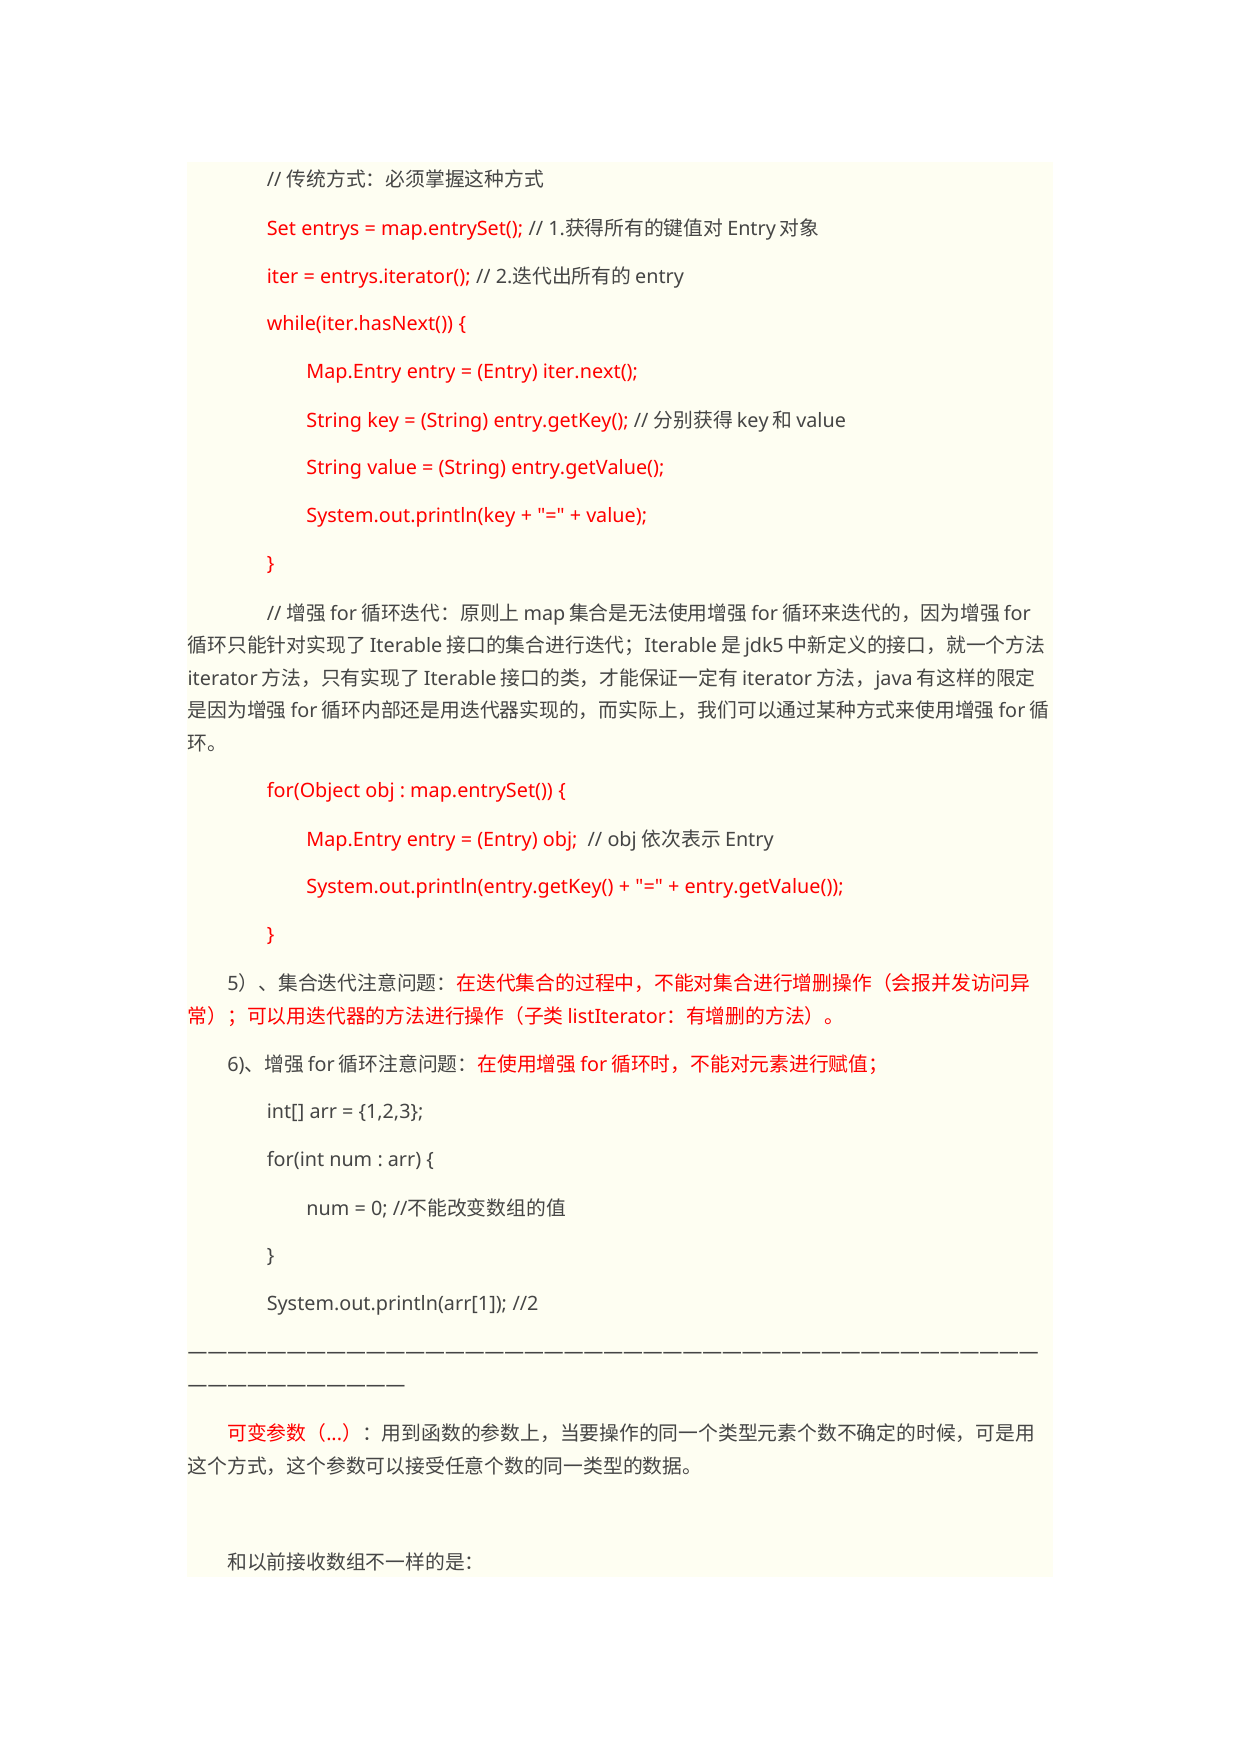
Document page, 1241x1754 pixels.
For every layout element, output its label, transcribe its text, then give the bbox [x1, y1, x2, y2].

text String key = (String) entry.getKey(); // 分别获得key和value [187, 403, 1053, 435]
text for(int num : arr) { [187, 1143, 1053, 1175]
text System.out.println(entry.getKey() + "=" + entry.getValue()); [187, 869, 1053, 902]
text // 增强for循环迭代：原则上map集合是无法使用增强for循环来迭代的，因为增强for循环只能针对实现了Iterable接口的集合进行迭代；Iterable是jdk5中新定义的接口，就一个方法iterator方法，只有实现了Iterable接口的类，才能保证一定有iterator方法，java有这样的限定是因为增强for循环内部还是用迭代器实现的，而实际上，我们可以通过某种方式来使用增强for循环。 [187, 595, 1053, 758]
text System.out.println(arr[1]); //2 [187, 1287, 1053, 1319]
text 5）、集合迭代注意问题：在迭代集合的过程中，不能对集合进行增删操作（会报并发访问异常）；可以用迭代器的方法进行操作（子类listIterator：有增删的方法）。 [187, 966, 1053, 1031]
text num = 0; //不能改变数组的值 [187, 1191, 1053, 1223]
text } [187, 547, 1053, 579]
text // 传统方式：必须掌握这种方式 [187, 162, 1053, 194]
text } [187, 918, 1053, 950]
text iter = entrys.iterator(); // 2.迭代出所有的entry [187, 258, 1053, 291]
text 可变参数（...）：用到函数的参数上，当要操作的同一个类型元素个数不确定的时候，可是用这个方式，这个参数可以接受任意个数的同一类型的数据。 [187, 1416, 1053, 1481]
text } [187, 1239, 1053, 1271]
text 6)、增强for循环注意问题：在使用增强for循环时，不能对元素进行赋值； [187, 1046, 1053, 1079]
text String value = (String) entry.getValue(); [187, 451, 1053, 483]
text while(iter.hasNext()) { [187, 306, 1053, 339]
text —————————————————————————————————————————————————————— [187, 1335, 1053, 1400]
text for(Object obj : map.entrySet()) { [187, 773, 1053, 806]
text Map.Entry entry = (Entry) iter.next(); [187, 354, 1053, 387]
text Set entrys = map.entrySet(); // 1.获得所有的键值对Entry对象 [187, 210, 1053, 243]
text Map.Entry entry = (Entry) obj; // obj 依次表示Entry [187, 821, 1053, 854]
text System.out.println(key + "=" + value); [187, 499, 1053, 531]
text int[] arr = {1,2,3}; [187, 1094, 1053, 1127]
text 和以前接收数组不一样的是： [187, 1544, 1053, 1577]
